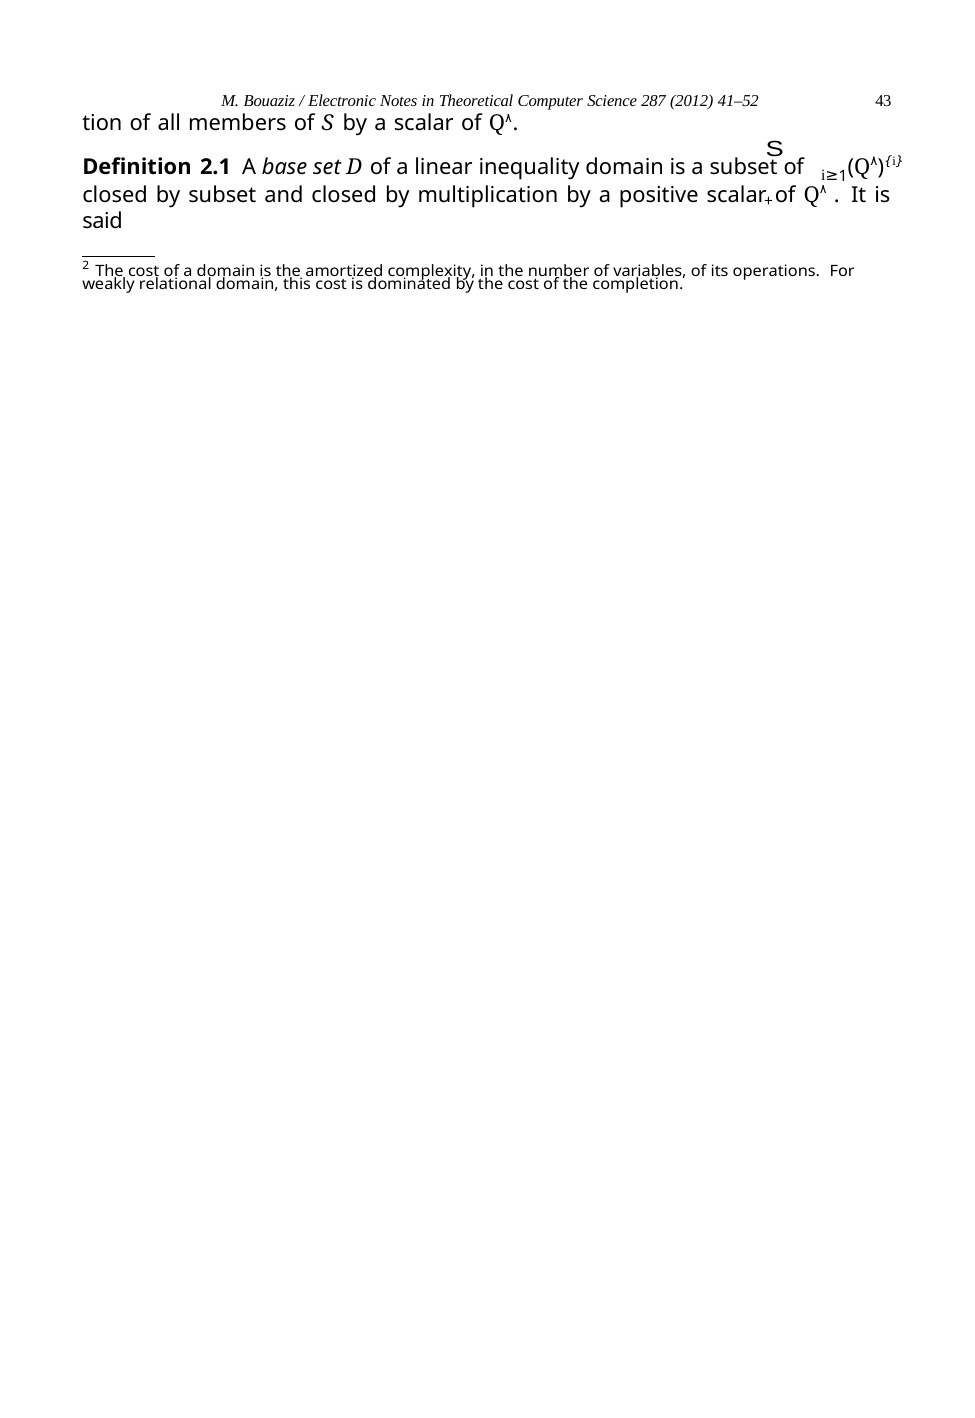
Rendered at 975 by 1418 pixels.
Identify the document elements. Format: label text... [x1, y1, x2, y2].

text closed by subset and closed by multiplication by a positive scalar of Q٨ . It is said [82, 181, 904, 234]
text 2 The cost of a domain is the amortized complexity, in the number of variables, of its operations. For weakly relational domain, this cost is dominated by the cost of the completion. [82, 264, 904, 294]
text tion of all members of S by a scalar of Q٨. [82, 108, 904, 136]
text Definition 2.1 A base set D of a linear inequality domain is a subset of i≥1(Q٨){i} [82, 148, 904, 181]
